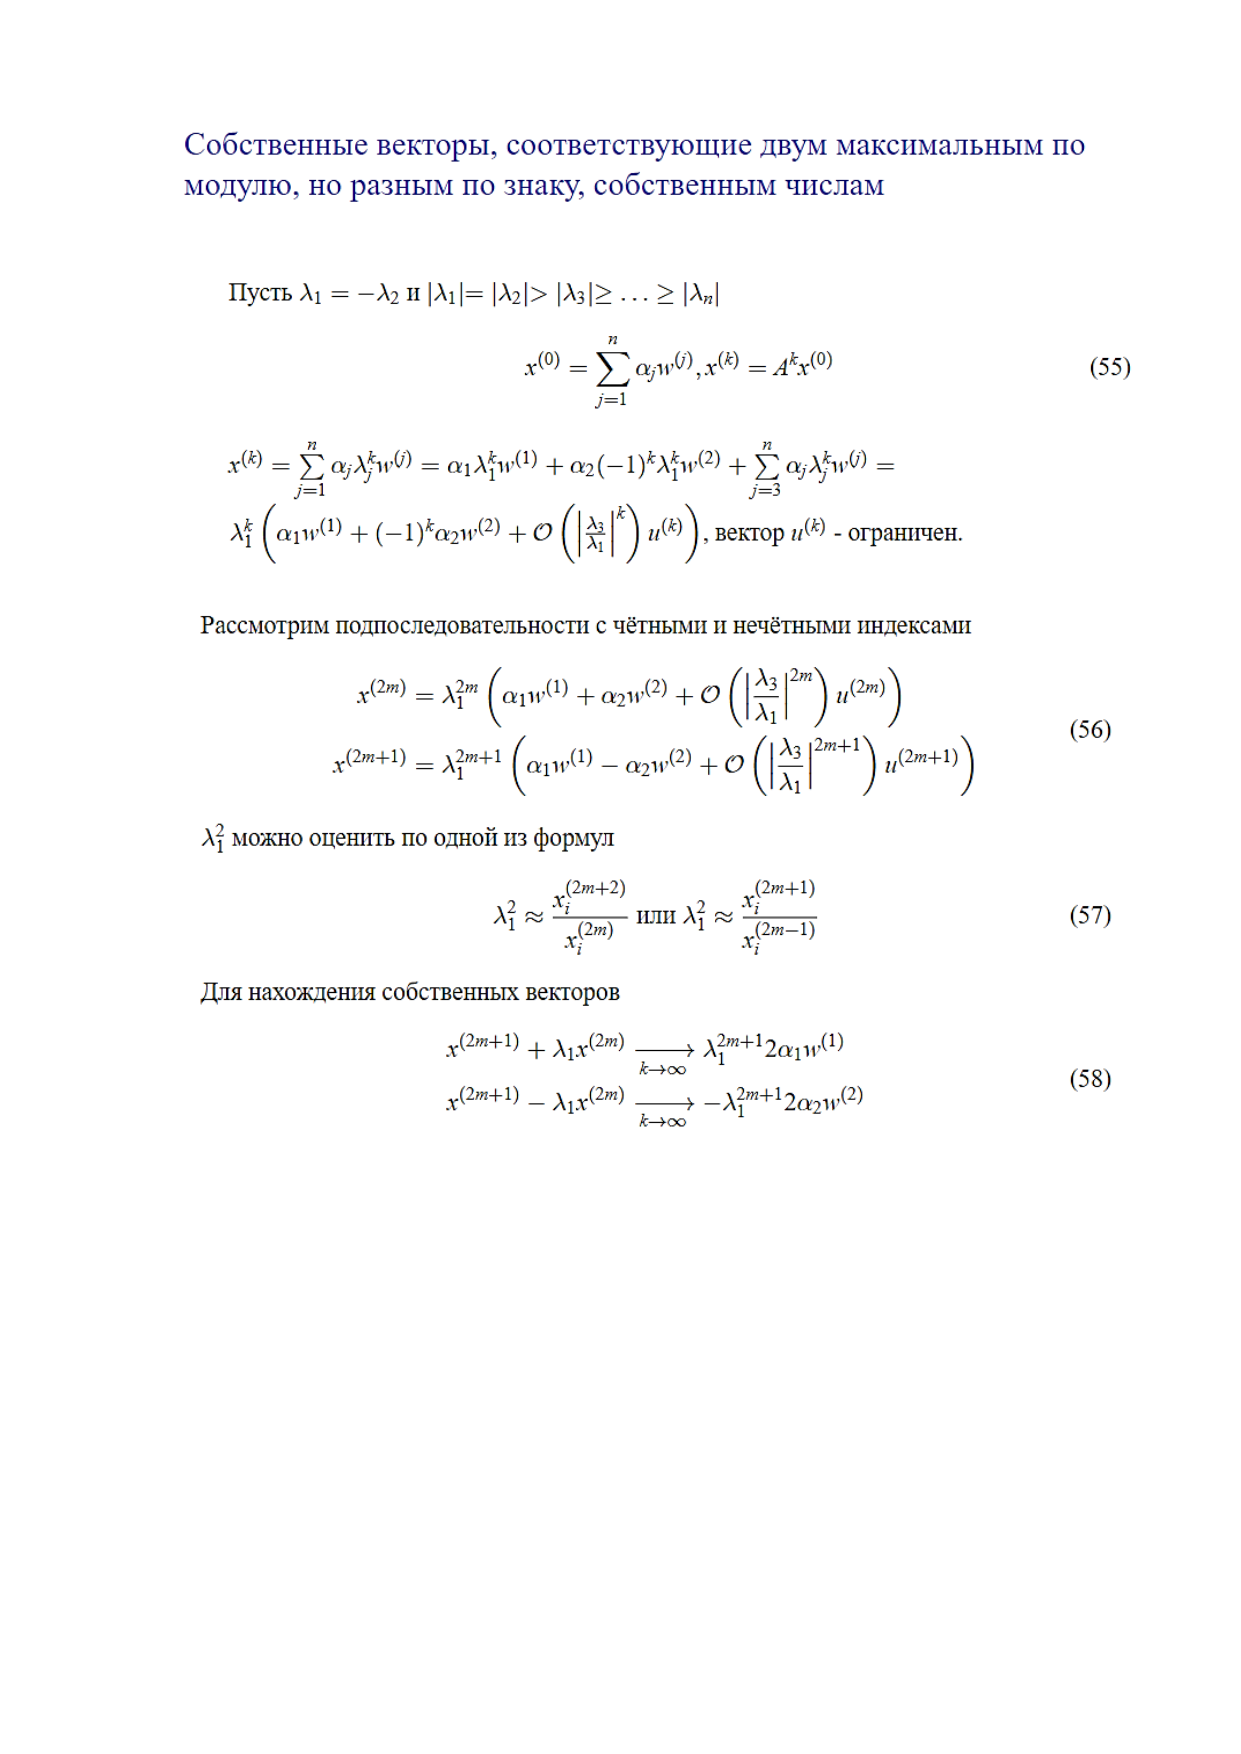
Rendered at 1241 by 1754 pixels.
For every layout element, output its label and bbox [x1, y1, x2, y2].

picture [177, 118, 1170, 580]
picture [177, 605, 1156, 1138]
